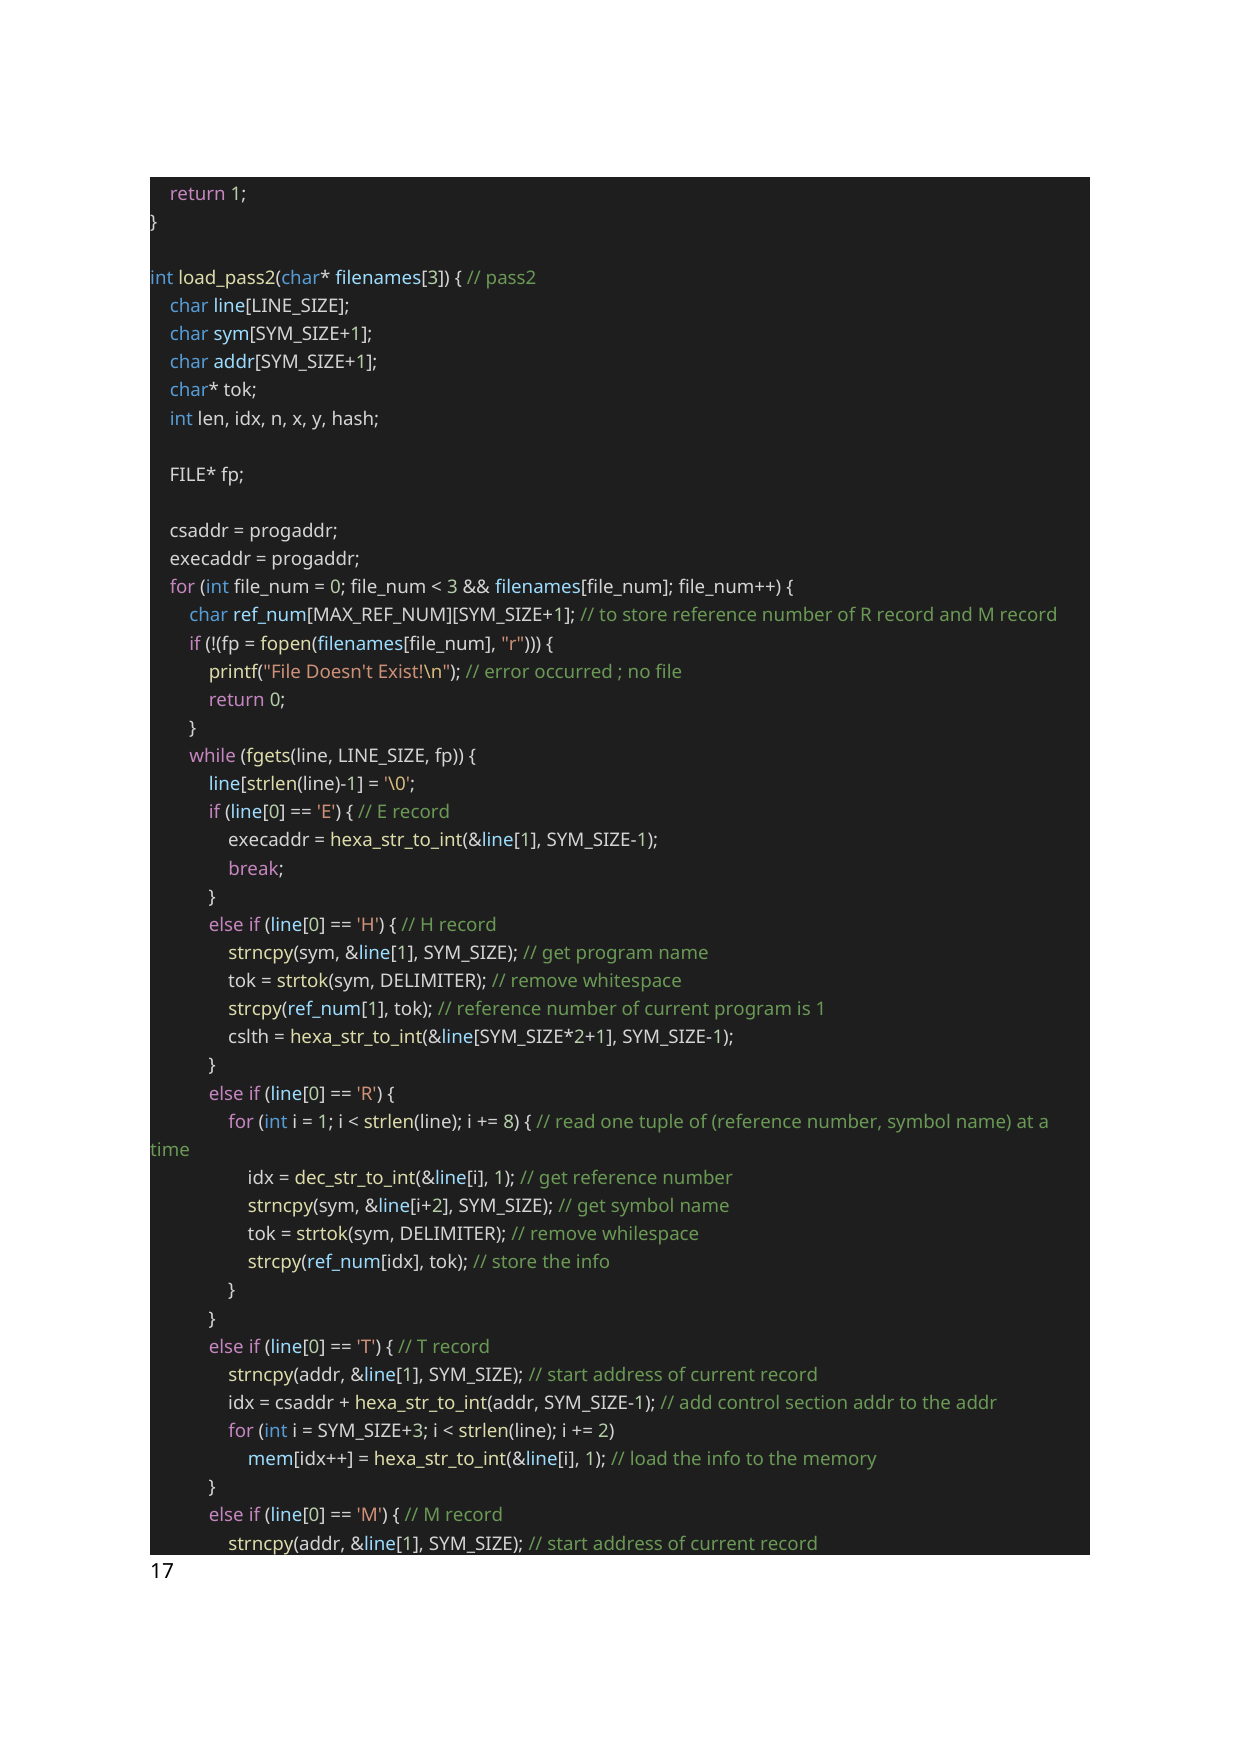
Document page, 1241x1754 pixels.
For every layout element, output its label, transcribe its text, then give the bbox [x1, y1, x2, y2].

text for (int i = SYM_SIZE+3; i < strlen(line); i += 2) [150, 1415, 1090, 1443]
text else if (line[0] == 'M') { // M record [150, 1499, 1090, 1527]
text csaddr = progaddr; [150, 515, 1090, 543]
text for (int i = 1; i < strlen(line); i += 8) { // read one tuple of (reference number, symbol name) at a time [150, 1105, 1090, 1162]
text tok = strtok(sym, DELIMITER); // remove whitespace [150, 965, 1090, 993]
text char line[LINE_SIZE]; [150, 290, 1090, 318]
text strcpy(ref_num[idx], tok); // store the info [150, 1246, 1090, 1274]
text } [150, 712, 1090, 740]
text printf("File Doesn't Exist!\n"); // error occurred ; no file [150, 655, 1090, 683]
text tok = strtok(sym, DELIMITER); // remove whilespace [150, 1218, 1090, 1246]
text } [150, 205, 1090, 233]
text return 0; [150, 683, 1090, 712]
text strncpy(sym, &line[1], SYM_SIZE); // get program name [150, 937, 1090, 965]
text while (fgets(line, LINE_SIZE, fp)) { [150, 740, 1090, 768]
text else if (line[0] == 'R') { [150, 1077, 1090, 1105]
text char ref_num[MAX_REF_NUM][SYM_SIZE+1]; // to store reference number of R record and M record [150, 599, 1090, 627]
text strncpy(addr, &line[1], SYM_SIZE); // start address of current record [150, 1358, 1090, 1387]
text return 1; [150, 177, 1090, 205]
text char sym[SYM_SIZE+1]; [150, 318, 1090, 346]
text strcpy(ref_num[1], tok); // reference number of current program is 1 [150, 993, 1090, 1021]
text else if (line[0] == 'H') { // H record [150, 908, 1090, 937]
text if (!(fp = fopen(filenames[file_num], "r"))) { [150, 627, 1090, 655]
text } [150, 1274, 1090, 1302]
text strncpy(addr, &line[1], SYM_SIZE); // start address of current record [150, 1527, 1090, 1555]
text execaddr = hexa_str_to_int(&line[1], SYM_SIZE-1); [150, 824, 1090, 852]
text } [150, 880, 1090, 908]
text if (line[0] == 'E') { // E record [150, 796, 1090, 824]
text else if (line[0] == 'T') { // T record [150, 1330, 1090, 1358]
text cslth = hexa_str_to_int(&line[SYM_SIZE*2+1], SYM_SIZE-1); [150, 1021, 1090, 1049]
text line[strlen(line)-1] = '\0'; [150, 768, 1090, 796]
text mem[idx++] = hexa_str_to_int(&line[i], 1); // load the info to the memory [150, 1443, 1090, 1471]
text int load_pass2(char* filenames[3]) { // pass2 [150, 262, 1090, 290]
text idx = dec_str_to_int(&line[i], 1); // get reference number [150, 1162, 1090, 1190]
text int len, idx, n, x, y, hash; [150, 402, 1090, 430]
text break; [150, 852, 1090, 880]
text for (int file_num = 0; file_num < 3 && filenames[file_num]; file_num++) { [150, 571, 1090, 599]
text FILE* fp; [150, 458, 1090, 487]
text idx = csaddr + hexa_str_to_int(addr, SYM_SIZE-1); // add control section addr to the addr [150, 1387, 1090, 1415]
text strncpy(sym, &line[i+2], SYM_SIZE); // get symbol name [150, 1190, 1090, 1218]
text } [150, 1471, 1090, 1499]
text } [150, 1049, 1090, 1077]
text } [150, 1302, 1090, 1330]
text char addr[SYM_SIZE+1]; [150, 346, 1090, 374]
text char* tok; [150, 374, 1090, 402]
text execaddr = progaddr; [150, 543, 1090, 571]
